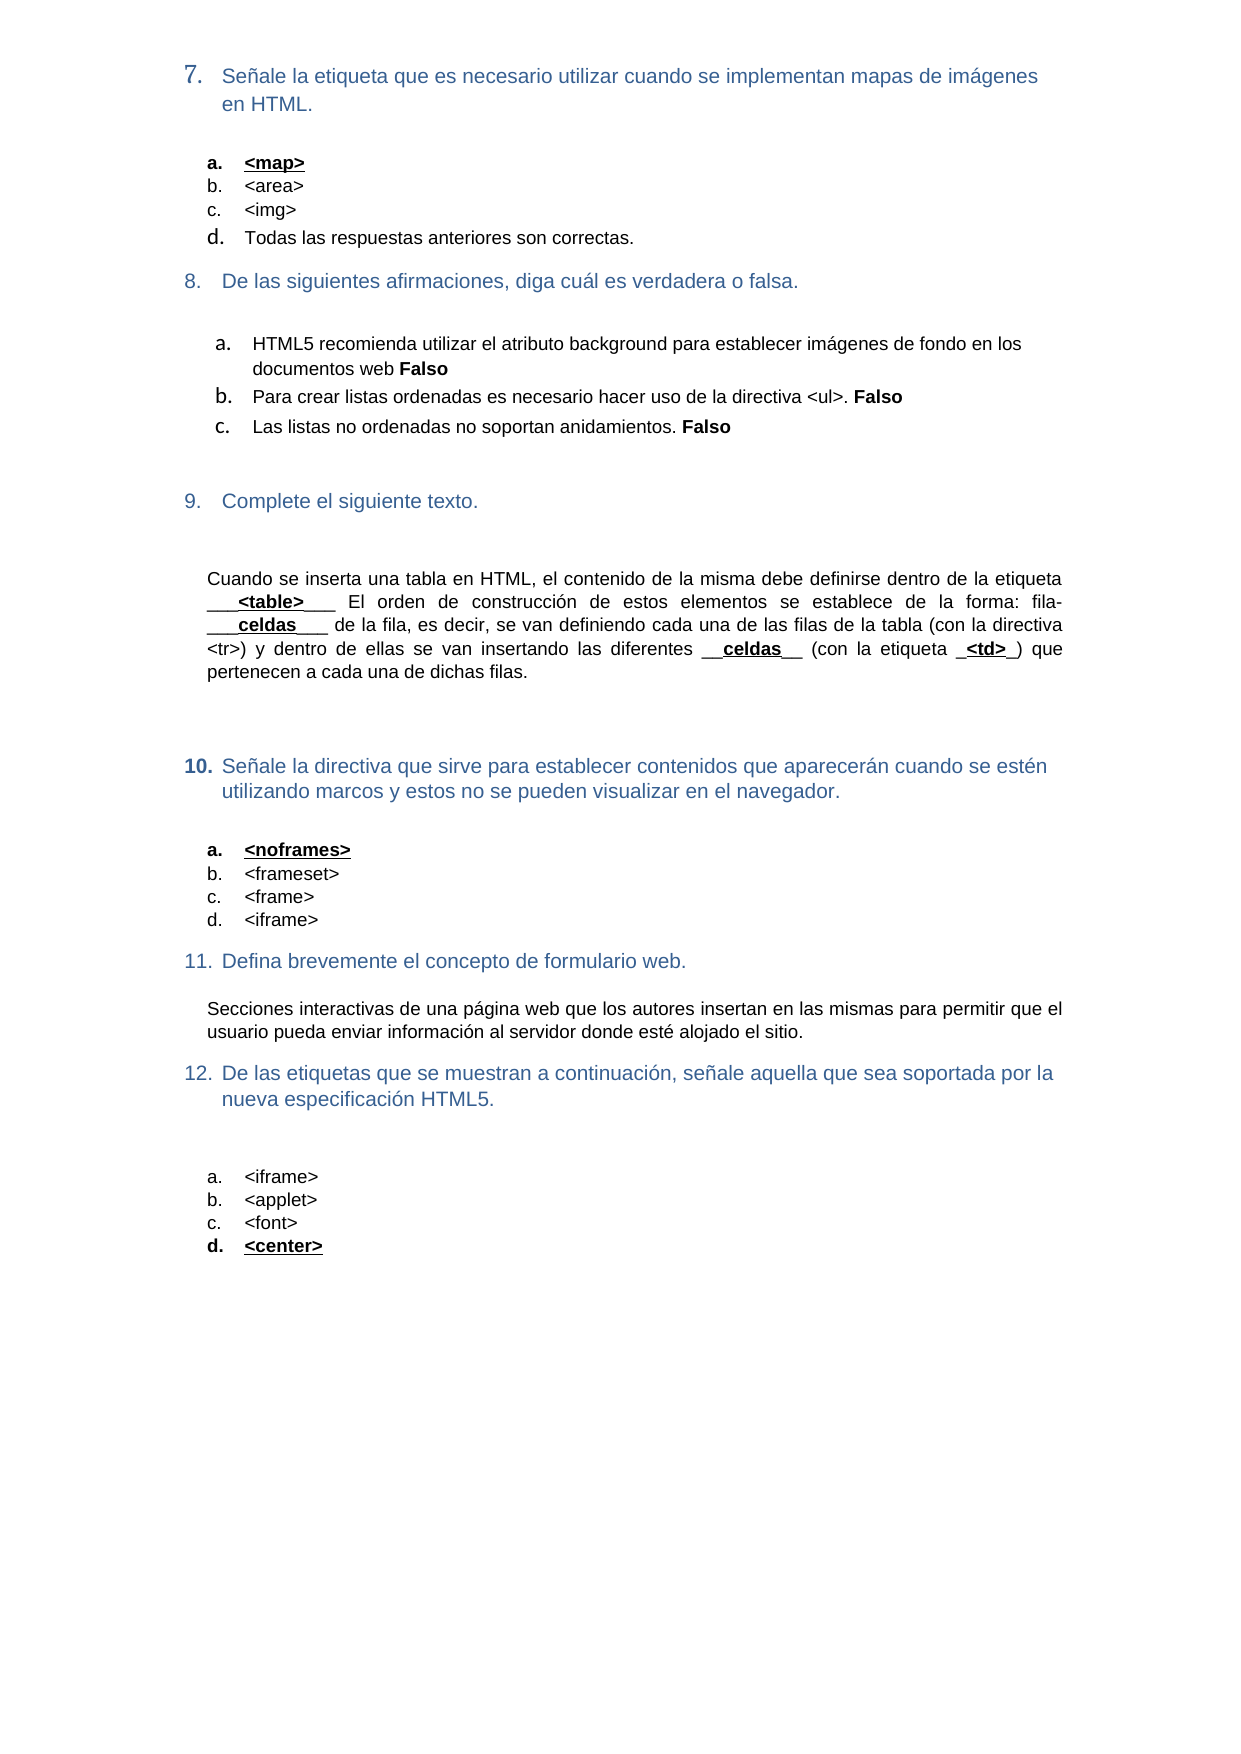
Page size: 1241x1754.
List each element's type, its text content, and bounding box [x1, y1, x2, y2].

subtitle Señale la etiqueta que es necesario utilizar cuando se implementan mapas de imágenes en HTML. [184, 59, 1063, 150]
list <font> [207, 1212, 1063, 1234]
list Todas las respuestas anteriores son correctas. [207, 222, 1063, 250]
list <iframe> [207, 1166, 1063, 1187]
list Las listas no ordenadas no soportan anidamientos. Falso [215, 412, 1063, 470]
subtitle De las siguientes afirmaciones, diga cuál es verdadera o falsa. [184, 269, 1063, 326]
list <applet> [207, 1189, 1063, 1210]
subtitle Señale la directiva que sirve para establecer contenidos que aparecerán cuando se estén utilizando marcos y estos no se pueden visualizar en el navegador. [184, 753, 1063, 837]
subtitle De las etiquetas que se muestran a continuación, señale aquella que sea soportada por la nueva especificación HTML5. [184, 1061, 1063, 1111]
subtitle Complete el siguiente texto. [184, 489, 1063, 513]
list Para crear listas ordenadas es necesario hacer uso de la directiva <ul>. Falso [215, 381, 1063, 409]
list <center> [207, 1235, 1063, 1257]
list <frameset> [207, 862, 1063, 884]
list Secciones interactivas de una página web que los autores insertan en las mismas para permitir que el usuario pueda enviar información al servidor donde esté alojado el sitio. [207, 998, 1063, 1043]
list HTML5 recomienda utilizar el atributo background para establecer imágenes de fondo en los documentos web Falso [215, 328, 1063, 380]
list <iframe> [207, 909, 1063, 930]
list <frame> [207, 886, 1063, 907]
list Cuando se inserta una tabla en HTML, el contenido de la misma debe definirse dentro de la etiqueta ___<table>___ El orden de construcción de estos elementos se establece de la forma: fila-___celdas___ de la fila, es decir, se van definiendo cada una de las filas de la tabla (con la directiva <tr>) y dentro de ellas se van insertando las diferentes __celdas__ (con la etiqueta _<td>_) que pertenecen a cada una de dichas filas. [207, 568, 1063, 682]
list <area> [207, 175, 1063, 197]
list <map> [207, 152, 1063, 174]
list <img> [207, 198, 1063, 220]
subtitle Defina brevemente el concepto de formulario web. [184, 949, 1063, 973]
list <noframes> [207, 839, 1063, 861]
